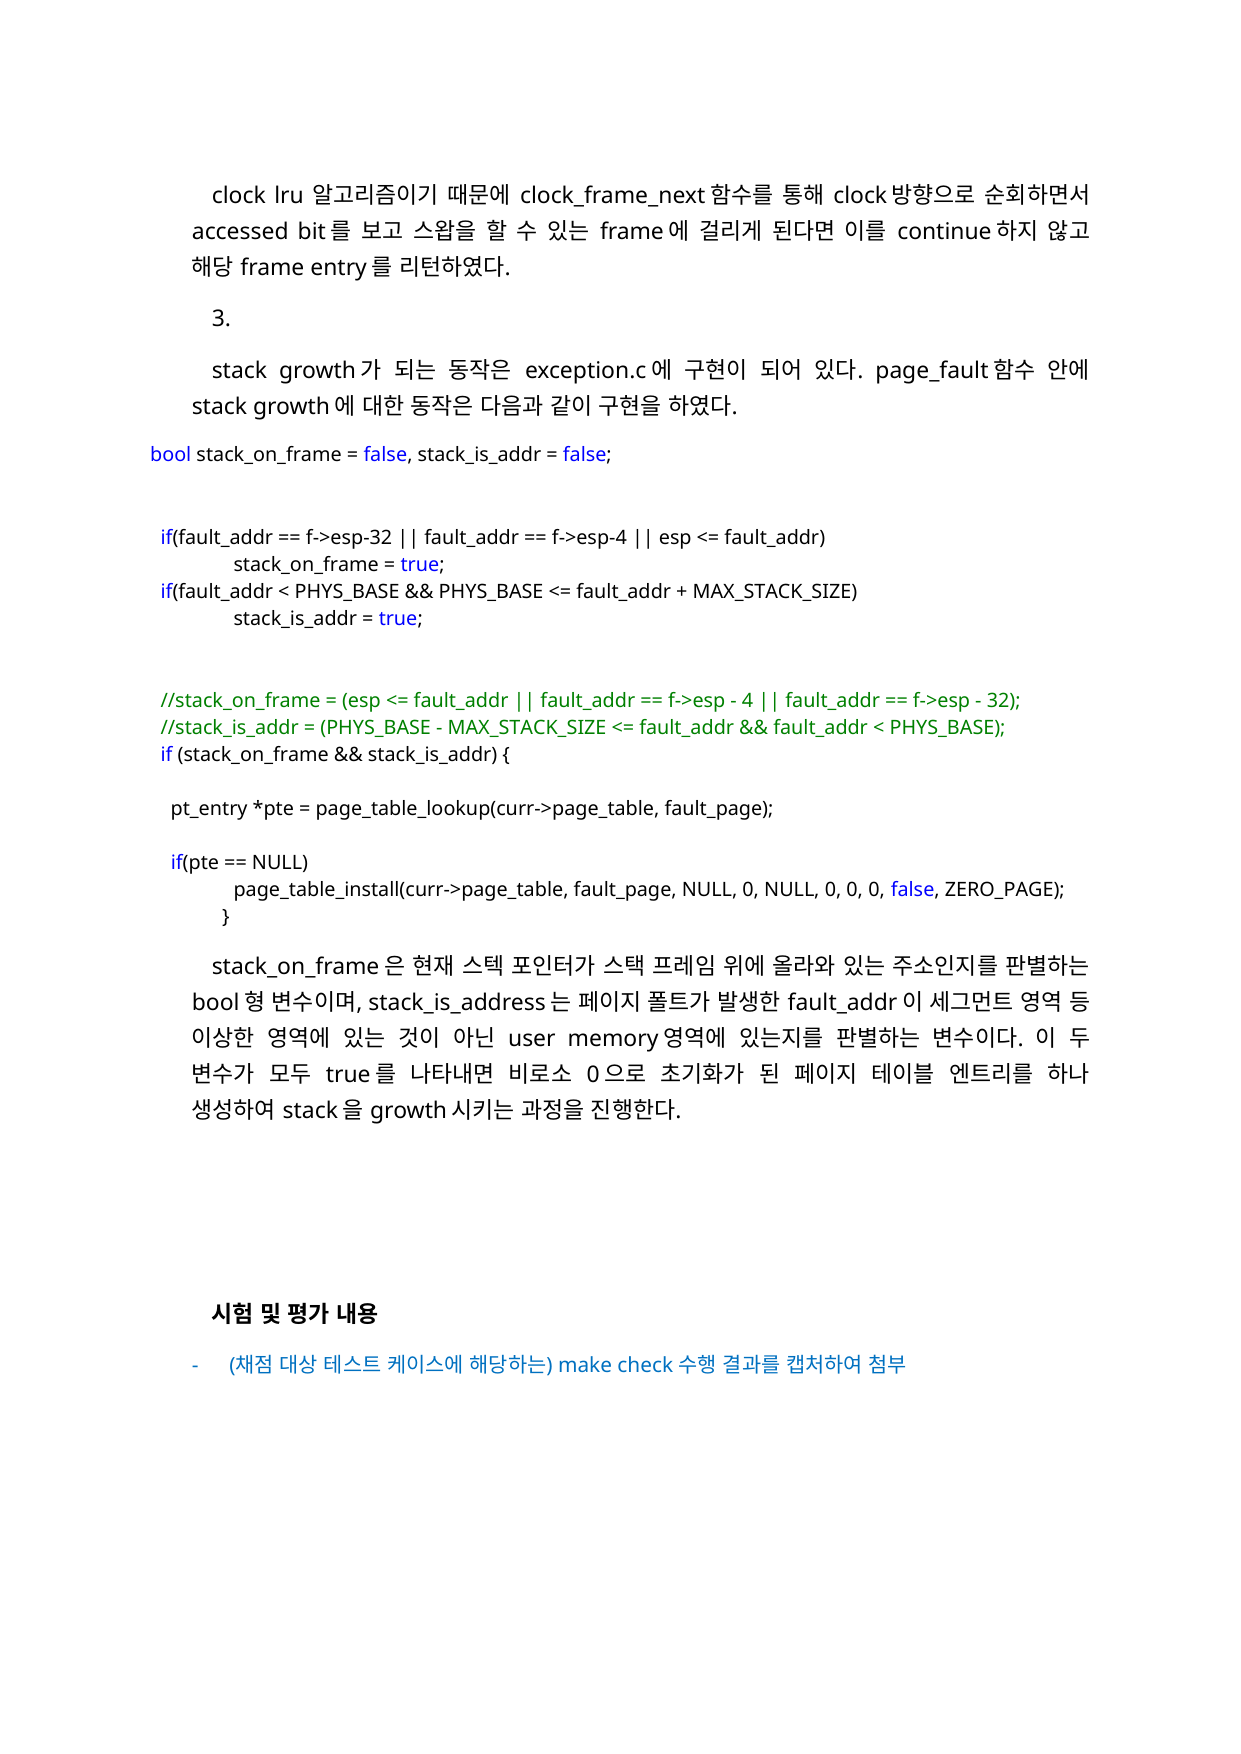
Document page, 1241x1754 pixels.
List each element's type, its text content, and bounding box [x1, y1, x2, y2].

text //stack_is_addr = (PHYS_BASE - MAX_STACK_SIZE <= fault_addr && fault_addr < PHYS_BASE); [150, 713, 1090, 740]
text page_table_install(curr->page_table, fault_page, NULL, 0, NULL, 0, 0, 0, false, ZERO_PAGE); [150, 875, 1090, 902]
text //stack_on_frame = (esp <= fault_addr || fault_addr == f->esp - 4 || fault_addr == f->esp - 32); [150, 686, 1090, 713]
text clock lru 알고리즘이기 때문에 clock_frame_next함수를 통해 clock방향으로 순회하면서 accessed bit를 보고 스왑을 할 수 있는 frame에 걸리게 된다면 이를 continue하지 않고 해당 frame entry를 리턴하였다. [192, 177, 1090, 282]
text stack_on_frame = true; [150, 550, 1090, 577]
text } [192, 902, 1090, 929]
text if(fault_addr < PHYS_BASE && PHYS_BASE <= fault_addr + MAX_STACK_SIZE) [150, 577, 1090, 604]
text stack_is_addr = true; [150, 604, 1090, 631]
text if(pte == NULL) [150, 848, 1090, 875]
text if (stack_on_frame && stack_is_addr) { [150, 740, 1090, 767]
list (채점 대상 테스트 케이스에 해당하는) make check 수행 결과를 캡처하여 첨부 [192, 1348, 1090, 1378]
text 3. [192, 302, 1090, 333]
text stack_on_frame은 현재 스텍 포인터가 스택 프레임 위에 올라와 있는 주소인지를 판별하는 bool형 변수이며, stack_is_address는 페이지 폴트가 발생한 fault_addr이 세그먼트 영역 등 이상한 영역에 있는 것이 아닌 user memory영역에 있는지를 판별하는 변수이다. 이 두 변수가 모두 true를 나타내면 비로소 0으로 초기화가 된 페이지 테이블 엔트리를 하나 생성하여 stack을 growth시키는 과정을 진행한다. [192, 948, 1090, 1125]
text bool stack_on_frame = false, stack_is_addr = false; [150, 441, 1090, 468]
text stack growth가 되는 동작은 exception.c에 구현이 되어 있다. page_fault함수 안에 stack growth에 대한 동작은 다음과 같이 구현을 하였다. [192, 352, 1090, 421]
text pt_entry *pte = page_table_lookup(curr->page_table, fault_page); [150, 794, 1090, 821]
text 시험 및 평가 내용 [192, 1296, 1090, 1329]
text if(fault_addr == f->esp-32 || fault_addr == f->esp-4 || esp <= fault_addr) [150, 523, 1090, 550]
